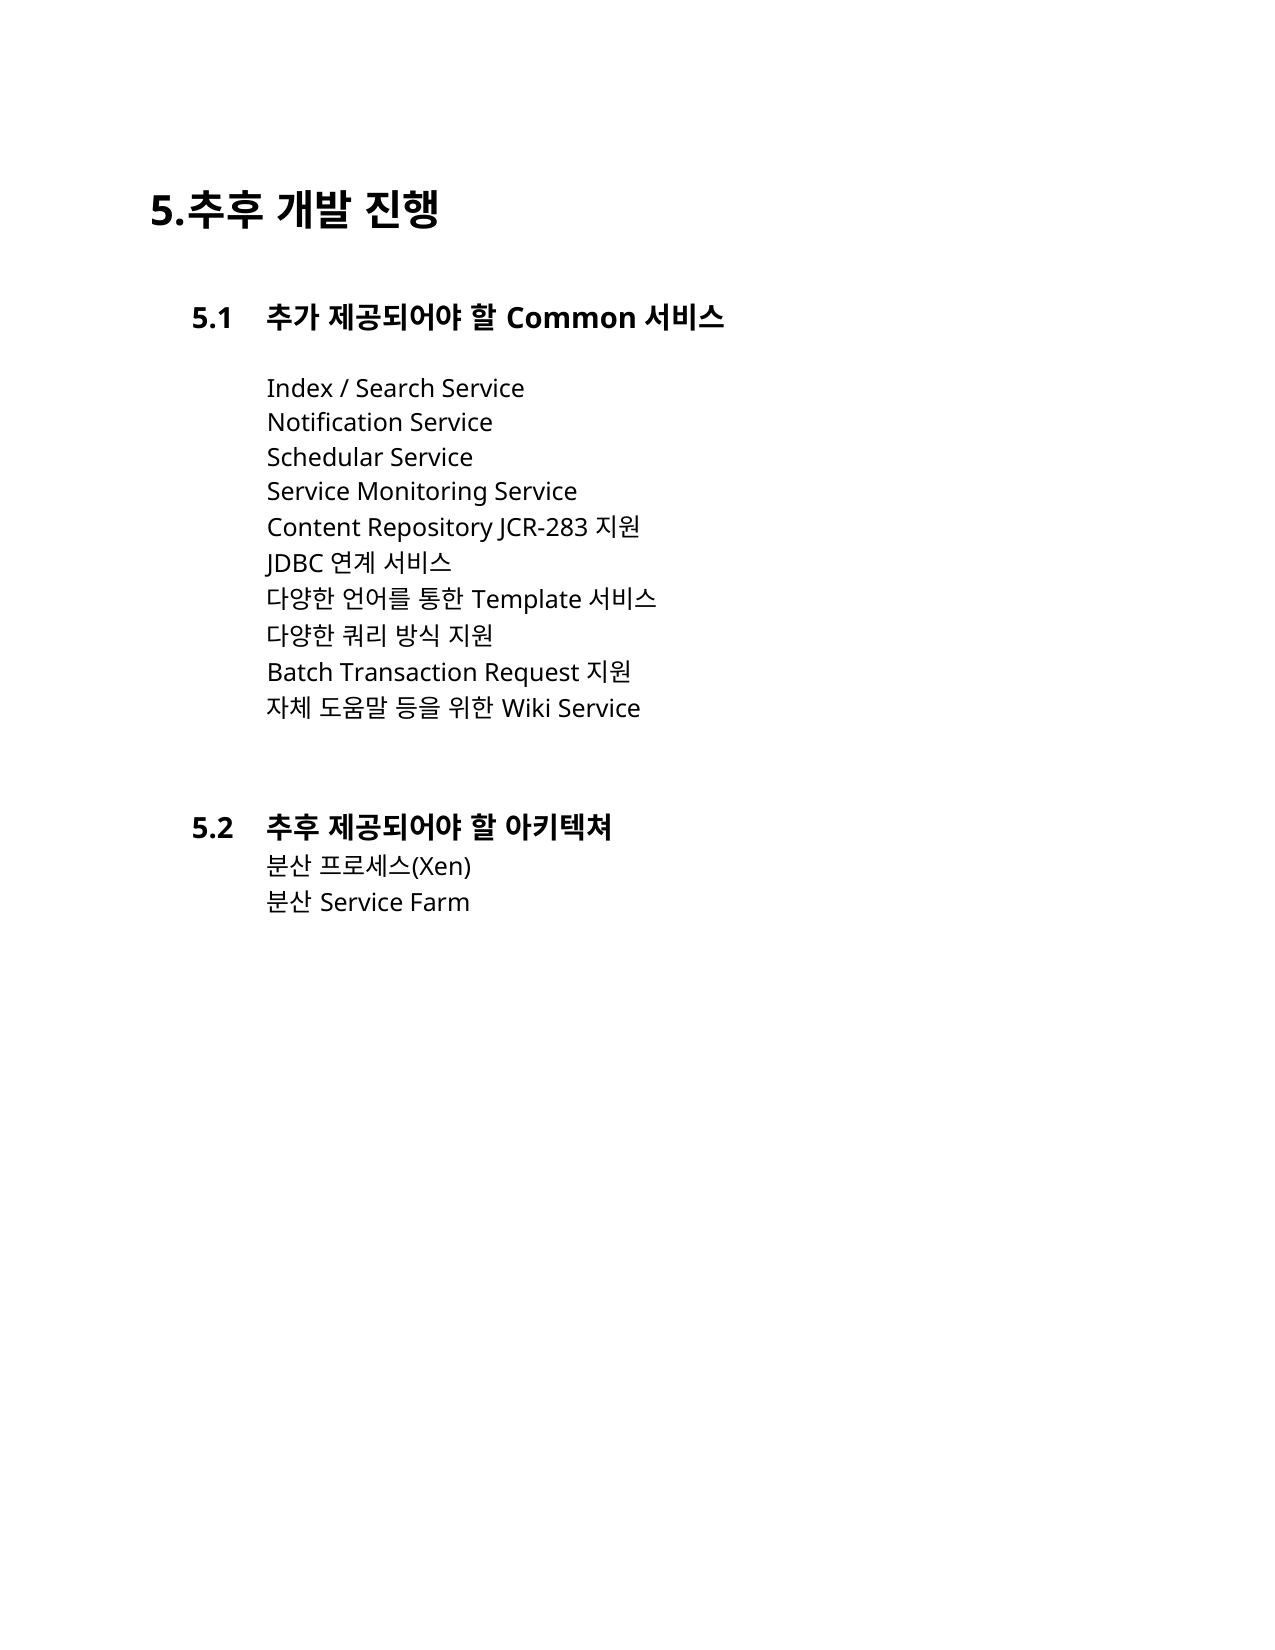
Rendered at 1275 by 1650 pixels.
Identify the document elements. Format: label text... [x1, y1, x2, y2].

list Batch Transaction Request 지원 [267, 652, 1125, 688]
list 추후 개발 진행 [150, 177, 1125, 238]
list 자체 도움말 등을 위한 Wiki Service [267, 688, 1125, 725]
list Content Repository JCR-283 지원 [267, 507, 1125, 543]
list Index / Search Service [267, 371, 1125, 405]
list 다양한 쿼리 방식 지원 [267, 616, 1125, 652]
list 추후 제공되어야 할 아키텍쳐 분산 프로세스(Xen) 분산 Service Farm [192, 804, 1125, 919]
list JDBC 연계 서비스 [267, 543, 1125, 580]
list Service Monitoring Service [267, 473, 1125, 507]
list 추가 제공되어야 할 Common 서비스 [192, 294, 1125, 337]
list 다양한 언어를 통한 Template 서비스 [267, 580, 1125, 616]
list Schedular Service [267, 439, 1125, 473]
list Notification Service [267, 405, 1125, 439]
